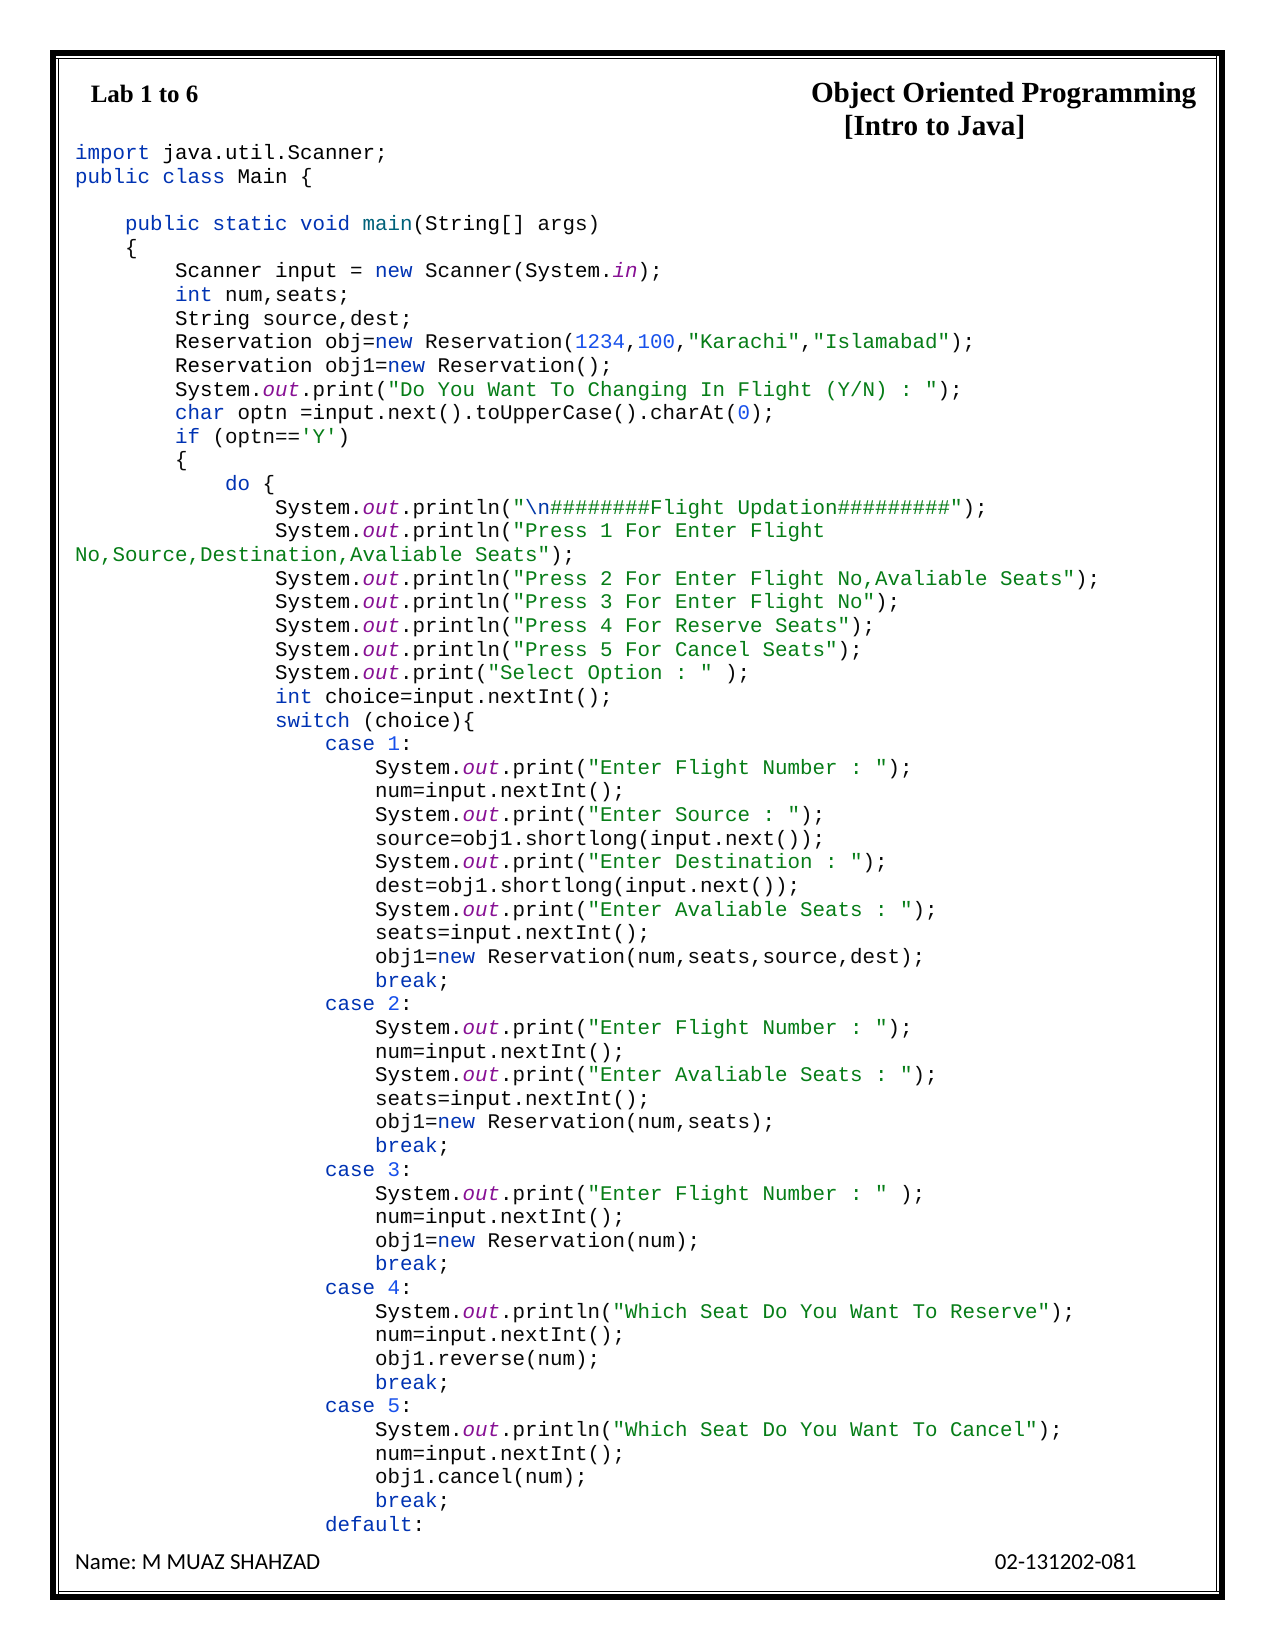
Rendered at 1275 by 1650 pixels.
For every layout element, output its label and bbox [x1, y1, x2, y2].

text [75, 142, 1200, 1537]
